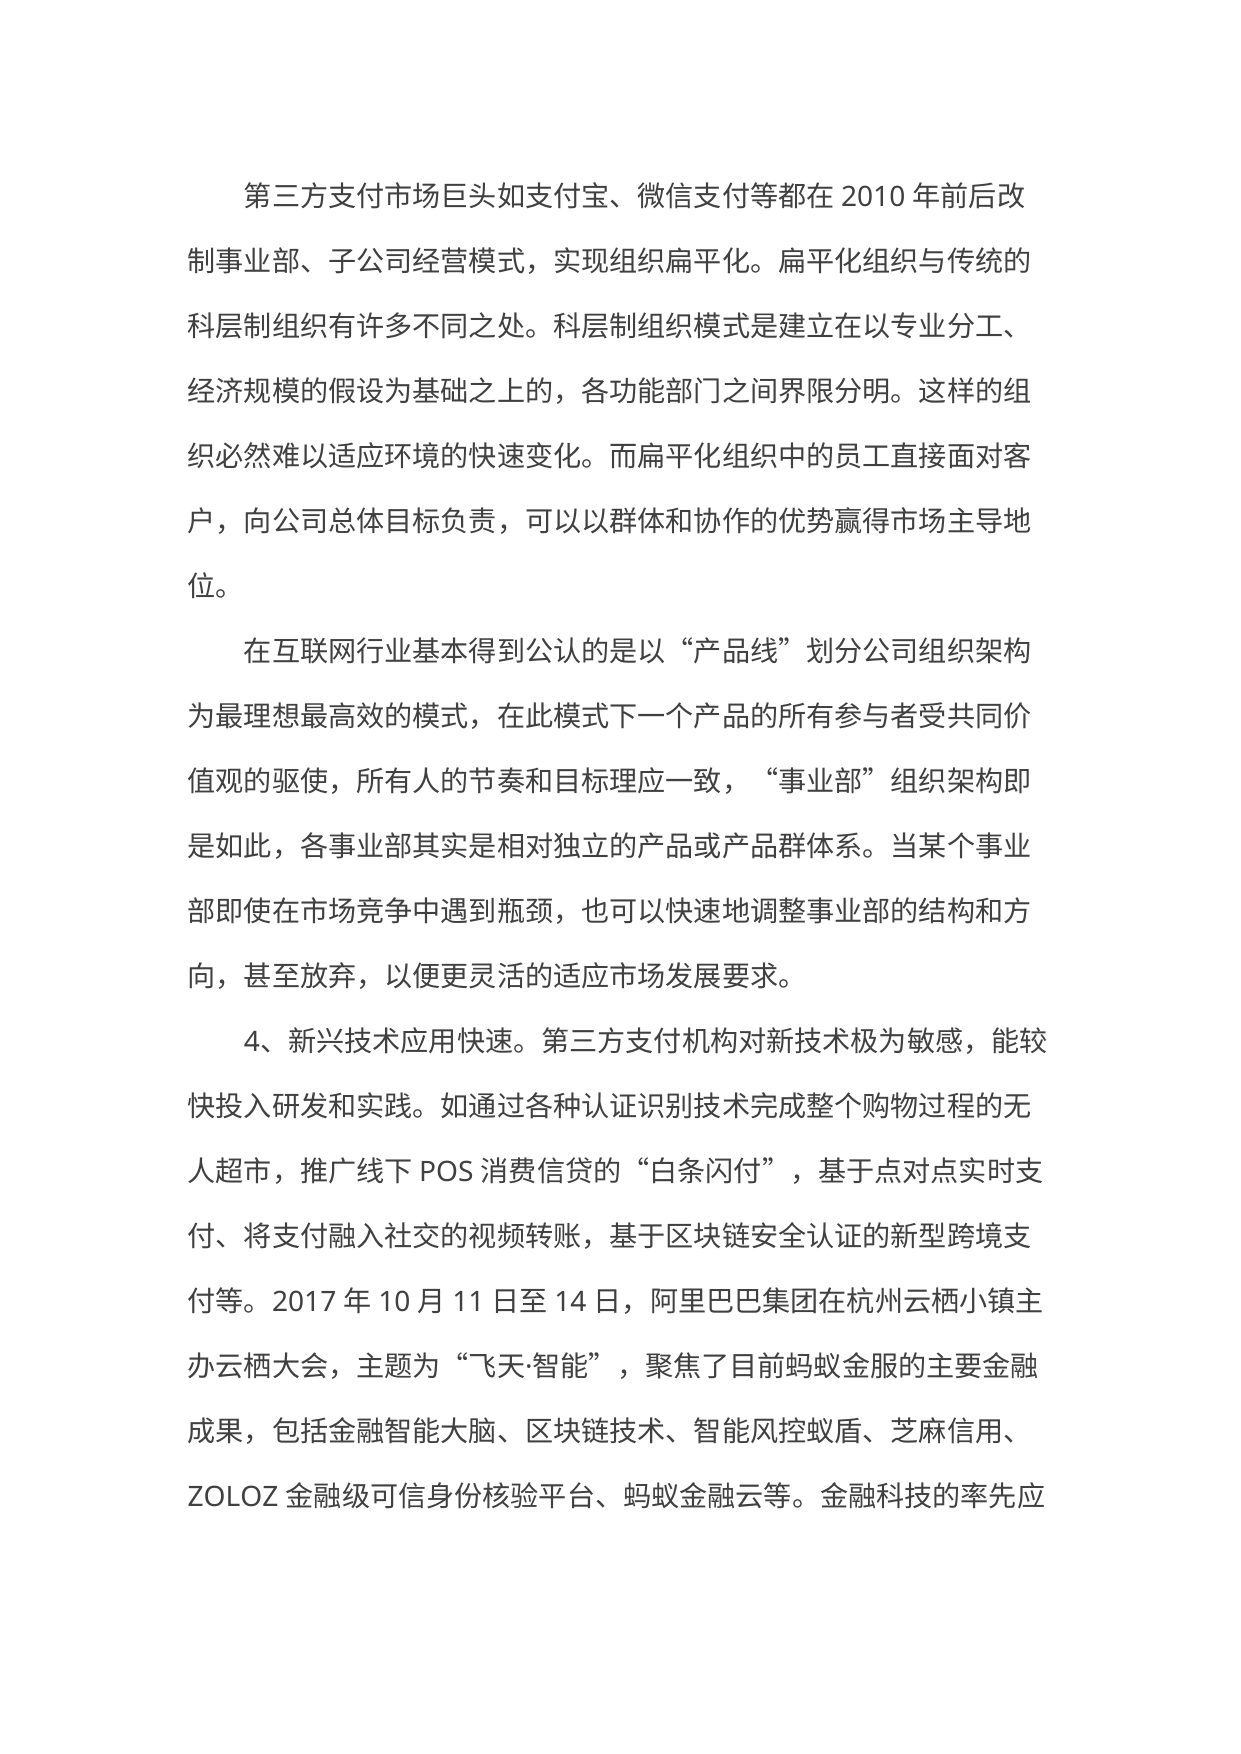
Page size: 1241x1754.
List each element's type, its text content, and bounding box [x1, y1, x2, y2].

text 第三方支付市场巨头如支付宝、微信支付等都在 2010 年前后改制事业部、子公司经营模式，实现组织扁平化。扁平化组织与传统的科层制组织有许多不同之处。科层制组织模式是建立在以专业分工、经济规模的假设为基础之上的，各功能部门之间界限分明。这样的组织必然难以适应环境的快速变化。而扁平化组织中的员工直接面对客户，向公司总体目标负责，可以以群体和协作的优势赢得市场主导地位。 [187, 162, 1053, 617]
text 在互联网行业基本得到公认的是以“产品线”划分公司组织架构为最理想最高效的模式，在此模式下一个产品的所有参与者受共同价值观的驱使，所有人的节奏和目标理应一致，“事业部”组织架构即是如此，各事业部其实是相对独立的产品或产品群体系。当某个事业部即使在市场竞争中遇到瓶颈，也可以快速地调整事业部的结构和方向，甚至放弃，以便更灵活的适应市场发展要求。 [187, 617, 1053, 1007]
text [187, 1007, 1053, 1527]
